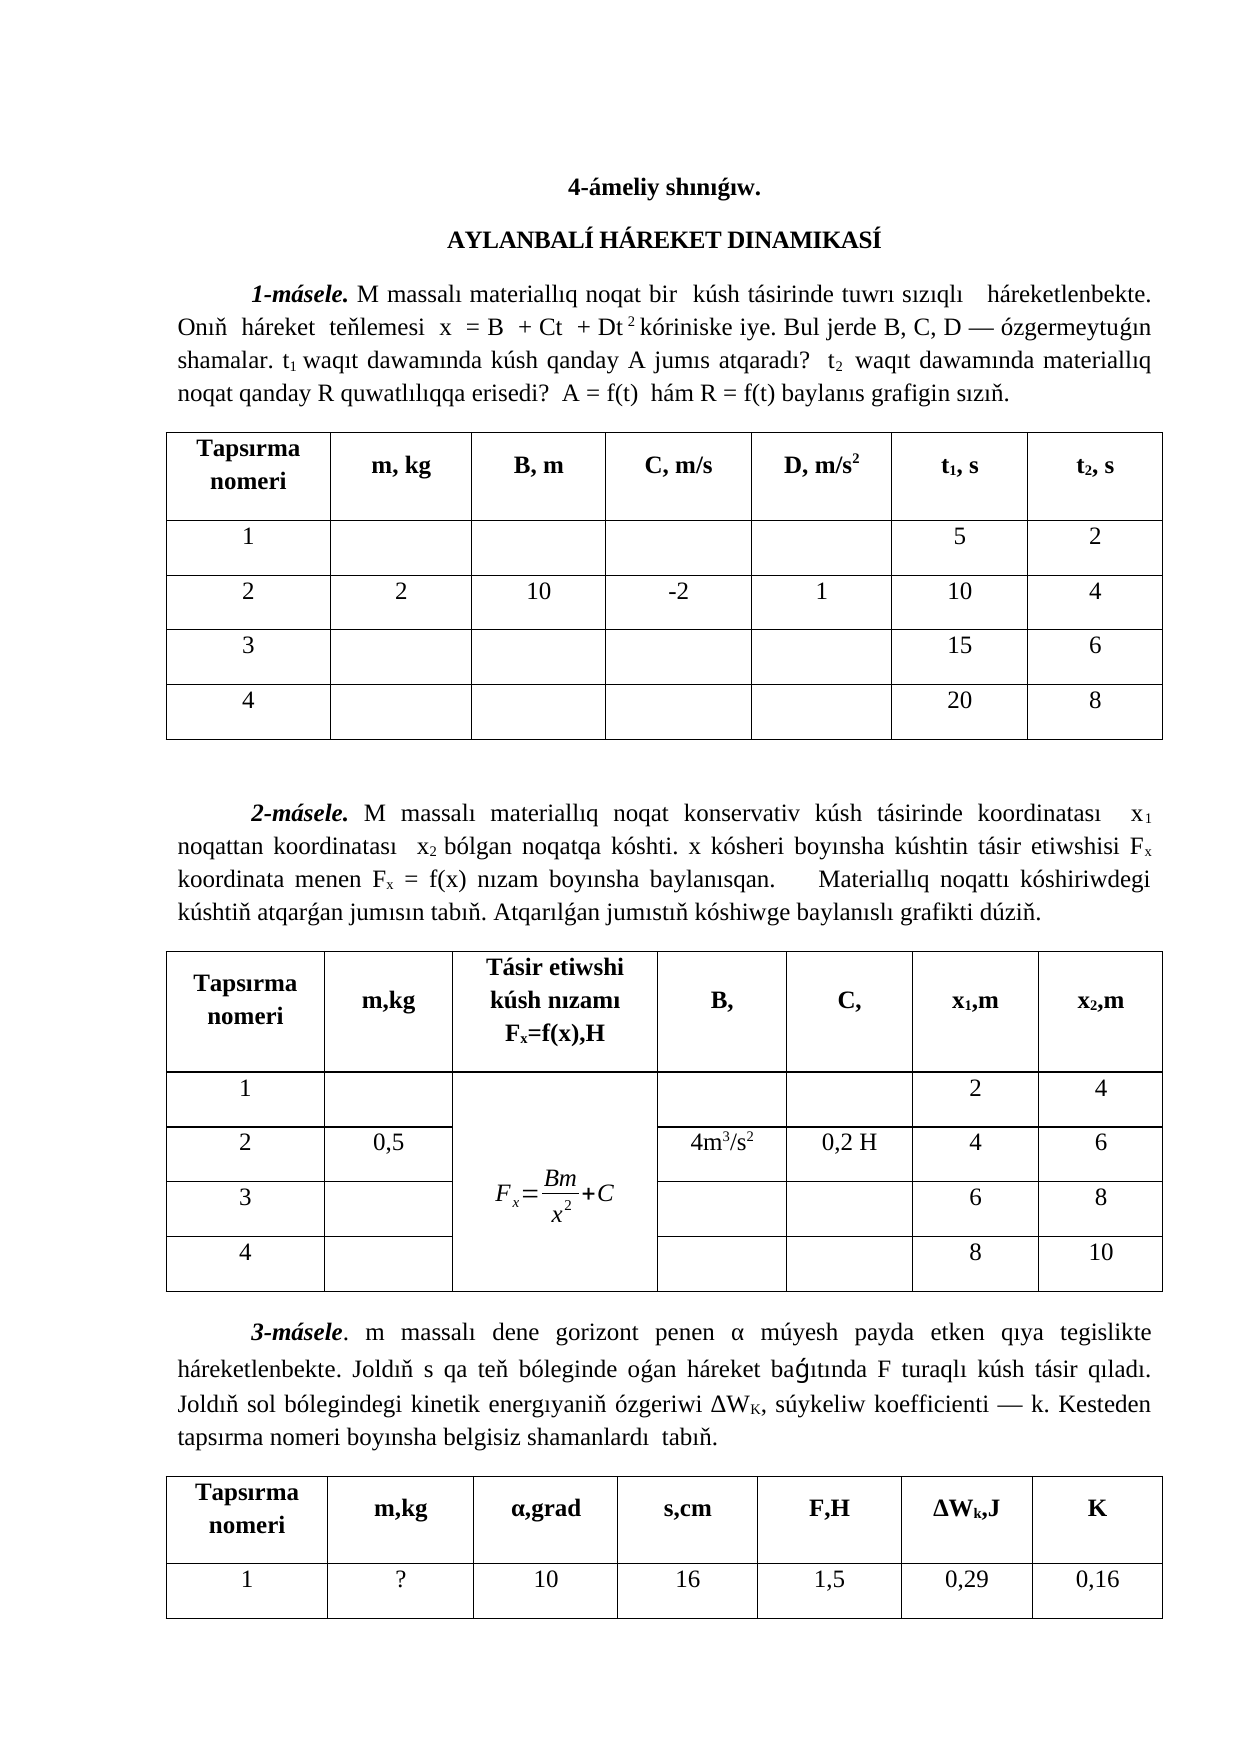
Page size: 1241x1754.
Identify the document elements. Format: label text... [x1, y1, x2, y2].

table_cell [606, 630, 751, 684]
table_header m,kg [328, 1477, 473, 1563]
table_cell [331, 630, 471, 684]
table_cell [472, 685, 605, 739]
table_cell 20 [892, 685, 1027, 739]
table_cell [787, 1182, 912, 1236]
table_cell [658, 1182, 786, 1236]
table_header F,H [758, 1477, 901, 1563]
table_cell 0,29 [902, 1564, 1032, 1618]
table_header m,kg [325, 952, 452, 1071]
table_header D, m/s2 [752, 433, 891, 520]
table_cell 8 [1039, 1182, 1162, 1236]
table_cell 8 [1028, 685, 1162, 739]
table_cell 10 [474, 1564, 617, 1618]
table_cell 0,2 H [787, 1128, 912, 1181]
table_cell 8 [913, 1237, 1038, 1291]
table_cell 6 [1039, 1128, 1162, 1181]
table_cell 4m3/s2 [658, 1128, 786, 1181]
table_cell [752, 521, 891, 575]
table_header α,grad [474, 1477, 617, 1563]
table_cell [752, 685, 891, 739]
table_cell [331, 521, 471, 575]
table_cell 10 [1039, 1237, 1162, 1291]
table_cell 16 [618, 1564, 757, 1618]
table_cell 1 [167, 1073, 324, 1126]
table_header m, kg [331, 433, 471, 520]
table_cell 4 [1039, 1073, 1162, 1126]
table_cell 2 [167, 576, 330, 629]
table_cell [325, 1237, 452, 1291]
table_header Tapsırma nomeri [167, 952, 324, 1071]
table_cell [787, 1237, 912, 1291]
table_header x2,m [1039, 952, 1162, 1071]
table_cell 2 [331, 576, 471, 629]
table_cell [331, 685, 471, 739]
table_cell 6 [913, 1182, 1038, 1236]
table_cell 3 [167, 1182, 324, 1236]
table_cell [787, 1073, 912, 1126]
table_cell [453, 1073, 657, 1291]
table_cell 6 [1028, 630, 1162, 684]
table_header t2, s [1028, 433, 1162, 520]
table_cell 15 [892, 630, 1027, 684]
table_cell 2 [913, 1073, 1038, 1126]
text 2-másele. M massalı materiallıq noqat konservativ kúsh tásirinde koordinatası x1 noqattan koordinatası x2 bólgan noqatqa kóshti. x kósheri boyınsha kúshtin tásir etiwshisi Fx koordinata menen Fx = f(x) nızam boyınsha baylanısqan. Materiallıq noqattı kóshiriwdegi kúshtiň atqarǵan jumısın tabıň. Atqarılǵan jumıstıň kóshiwge baylanıslı grafikti dúziň. [177, 798, 1152, 926]
text AYLANBALÍ HÁREKET DINAMIKASÍ [177, 226, 1152, 254]
table_cell 4 [167, 685, 330, 739]
table_cell 1,5 [758, 1564, 901, 1618]
table_cell 2 [1028, 521, 1162, 575]
table_cell 4 [913, 1128, 1038, 1181]
text 1-másele. M massalı materiallıq noqat bir kúsh tásirinde tuwrı sızıqlı háreketlenbekte. Onıň háreket teňlemesi x = B + Ct + Dt 2 kóriniske iye. Bul jerde B, C, D — ózgermeytuǵın shamalar. t1 waqıt dawamında kúsh qanday A jumıs atqaradı? t2 waqıt dawamında materiallıq noqat qanday R quwatlılıqqa erisedi? A = f(t) hám R = f(t) baylanıs grafigin sızıň. [177, 279, 1152, 407]
table_cell 3 [167, 630, 330, 684]
table_header Tapsırma nomeri [167, 433, 330, 520]
table_cell 2 [167, 1128, 324, 1181]
table_header Tapsırma nomeri [167, 1477, 327, 1563]
table_cell [752, 630, 891, 684]
table_header ∆Wk,J [902, 1477, 1032, 1563]
table_cell ? [328, 1564, 473, 1618]
table_cell [325, 1182, 452, 1236]
table_header C, [787, 952, 912, 1071]
table_cell [472, 521, 605, 575]
table_header x1,m [913, 952, 1038, 1071]
table_cell 4 [1028, 576, 1162, 629]
table_cell 0,16 [1033, 1564, 1162, 1618]
table_header s,cm [618, 1477, 757, 1563]
text 3-másele. m massalı dene gorizont penen α múyesh payda etken qıya tegislikte háreketlenbekte. Joldıň s qa teň bóleginde oǵan háreket baǵıtında F turaqlı kúsh tásir qıladı. Joldıň sol bólegindegi kinetik energıyaniň ózgeriwi ∆WK, súykeliw koefficienti — k. Kesteden tapsırma nomeri boyınsha belgisiz shamanlardı tabıň. [177, 1317, 1152, 1451]
table_cell 4 [167, 1237, 324, 1291]
table_cell [658, 1073, 786, 1126]
table_header C, m/s [606, 433, 751, 520]
table_cell -2 [606, 576, 751, 629]
table_cell [658, 1237, 786, 1291]
table_header B, m [472, 433, 605, 520]
table_header Tásir etiwshi kúsh nızamı Fx=f(x),H [453, 952, 657, 1071]
table_cell [472, 630, 605, 684]
table_header t1, s [892, 433, 1027, 520]
table_cell [325, 1073, 452, 1126]
table_cell 1 [167, 1564, 327, 1618]
table_cell 10 [892, 576, 1027, 629]
table_cell [606, 521, 751, 575]
table_cell 1 [167, 521, 330, 575]
text 4-ámeliy shınıǵıw. [177, 143, 1152, 201]
table_cell 0,5 [325, 1128, 452, 1181]
table_cell [606, 685, 751, 739]
table_header B, [658, 952, 786, 1071]
table_header K [1033, 1477, 1162, 1563]
table_cell 10 [472, 576, 605, 629]
table_cell 1 [752, 576, 891, 629]
table_cell 5 [892, 521, 1027, 575]
